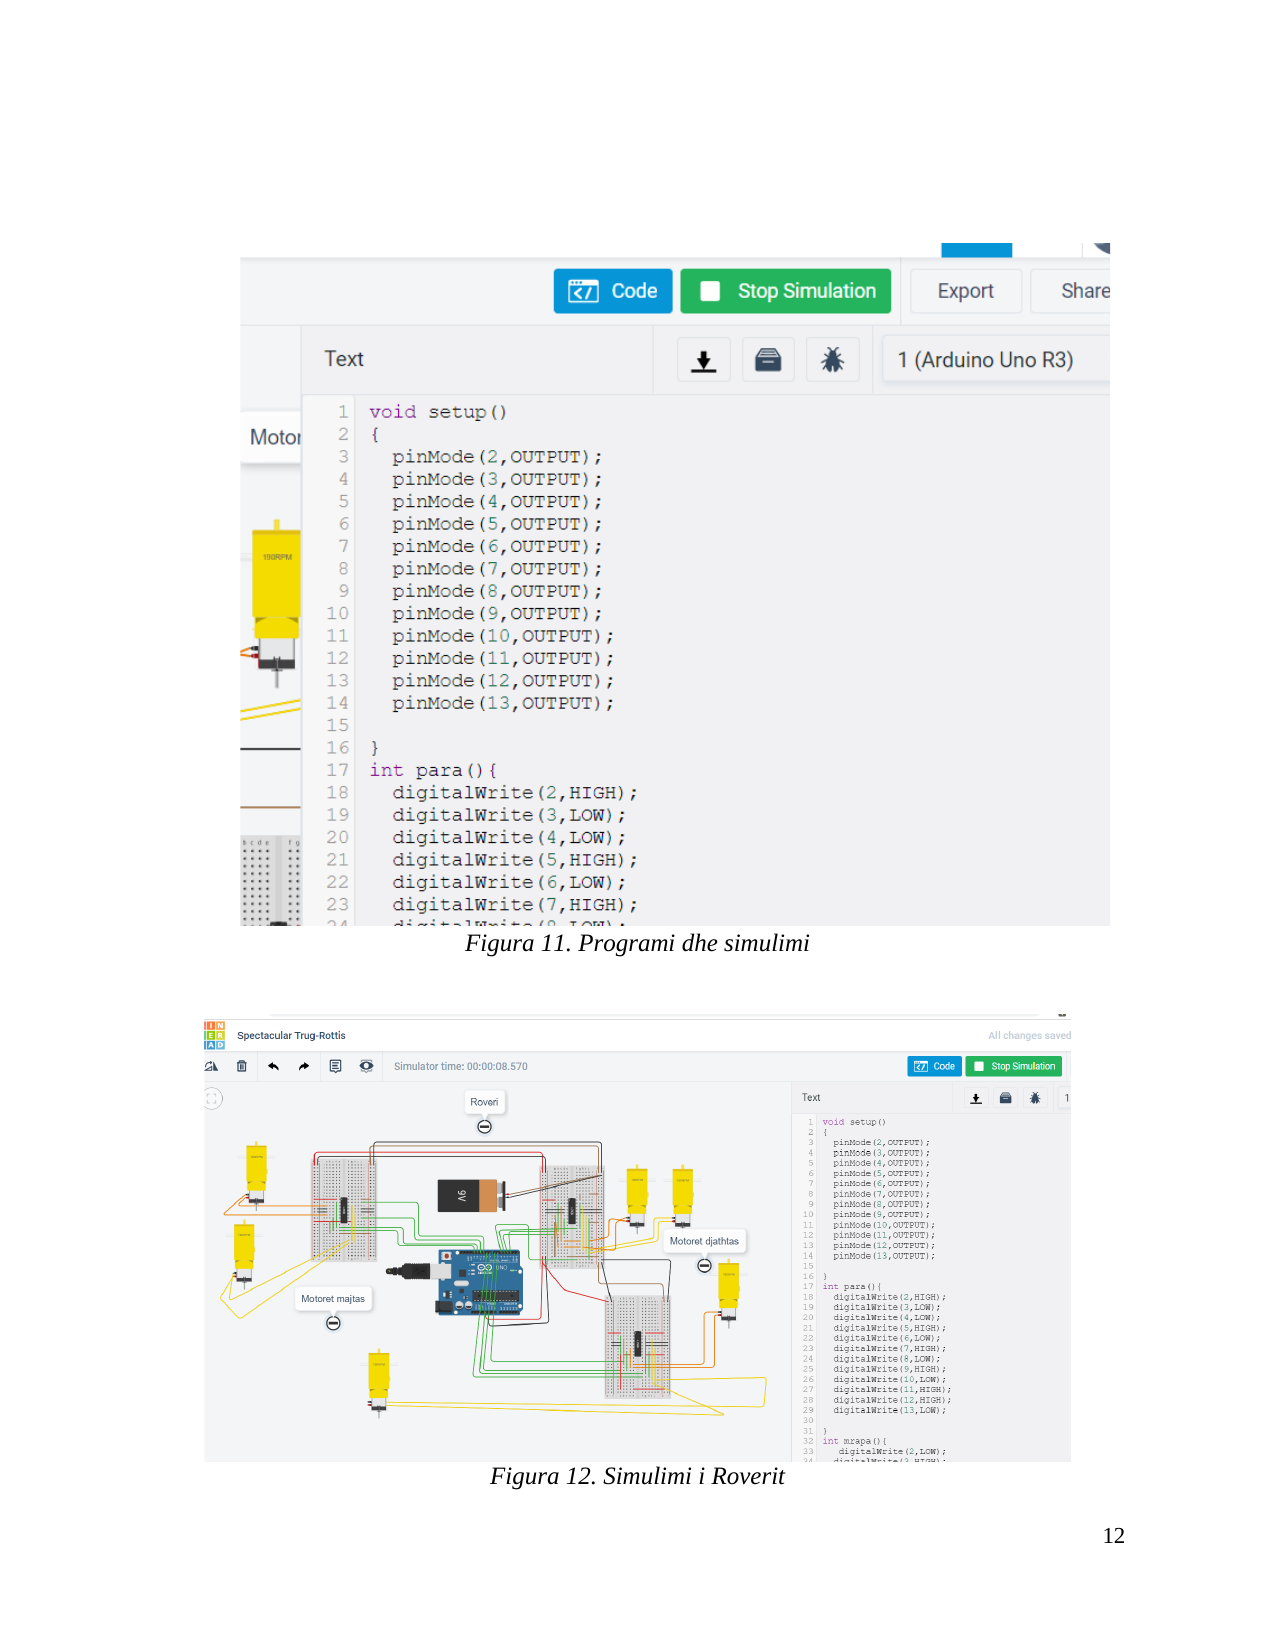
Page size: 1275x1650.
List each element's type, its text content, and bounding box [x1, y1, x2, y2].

text Figura 12. Simulimi i Roverit [150, 1461, 1125, 1490]
picture [204, 1014, 1071, 1462]
picture [240, 243, 1110, 926]
text Figura 11. Programi dhe simulimi [150, 928, 1125, 957]
